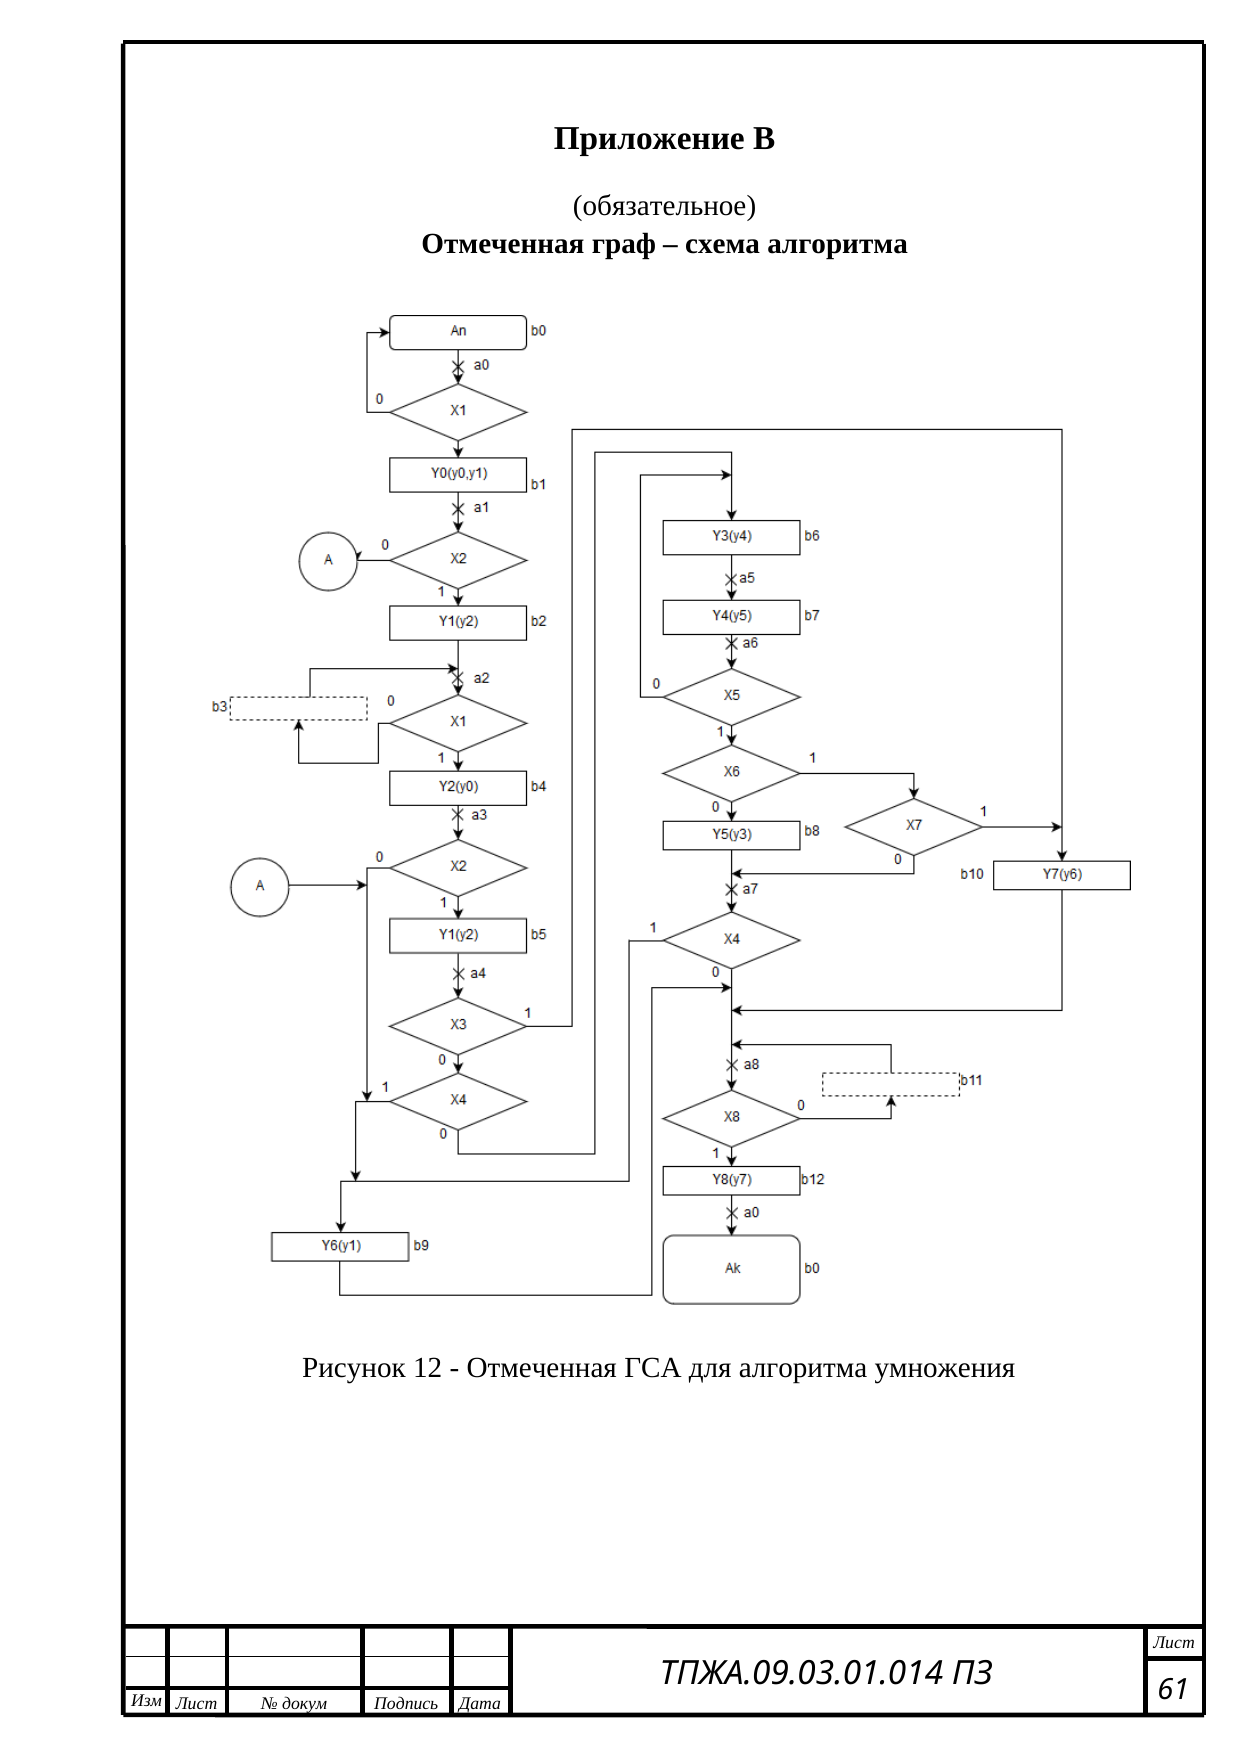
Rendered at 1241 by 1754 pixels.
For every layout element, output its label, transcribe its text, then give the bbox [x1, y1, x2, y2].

text (обязательное) [177, 188, 1152, 222]
subtitle Приложение Г [177, 280, 1152, 319]
text Отмеченная граф – схема алгоритма [177, 226, 1152, 259]
picture [207, 315, 1131, 1305]
subtitle Приложение В [177, 118, 1152, 156]
